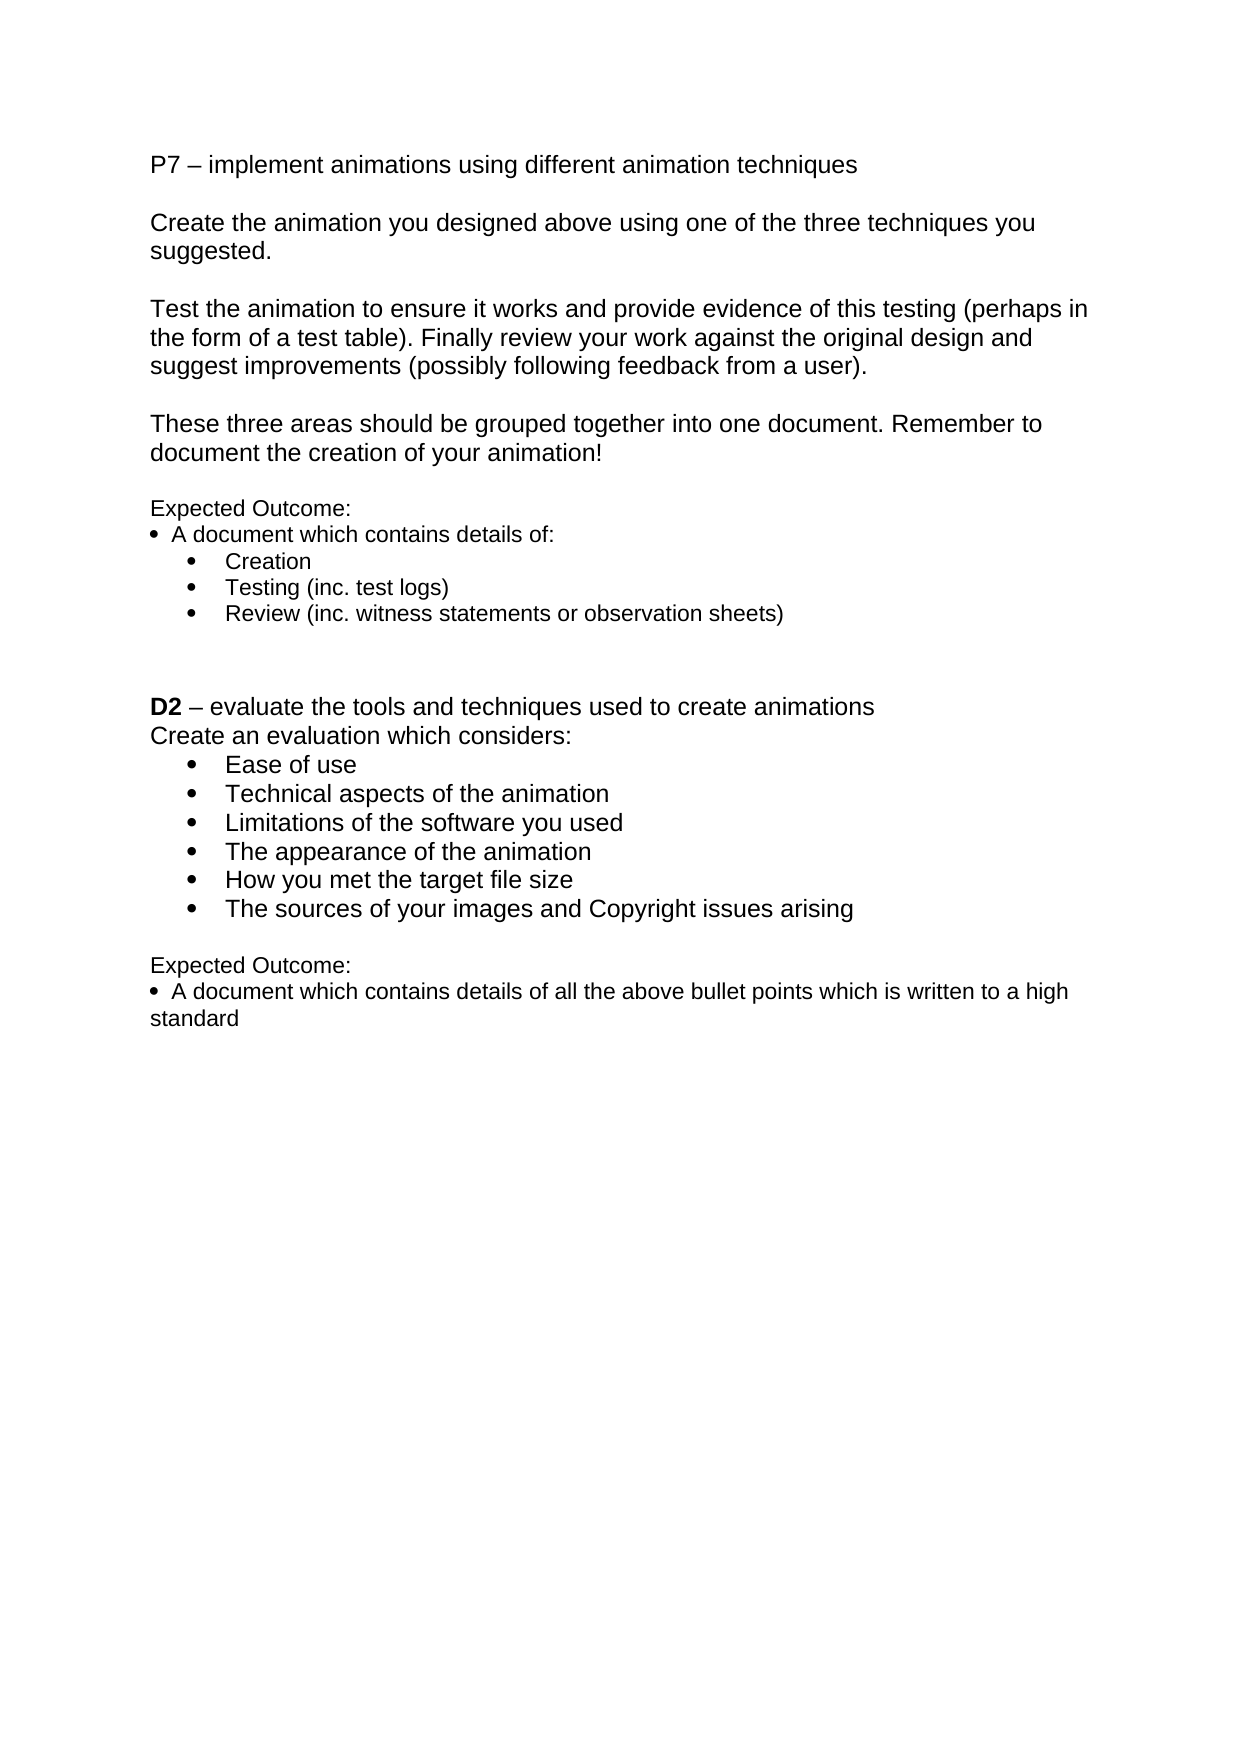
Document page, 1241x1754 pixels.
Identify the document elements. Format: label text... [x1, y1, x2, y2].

text A document which contains details of all the above bullet points which is written to a high standard [150, 978, 1090, 1031]
list The sources of your images and Copyright issues arising [187, 894, 1090, 923]
text D2 – evaluate the tools and techniques used to create animations [150, 692, 1090, 721]
text These three areas should be grouped together into one document. Remember to document the creation of your animation! [150, 409, 1090, 466]
list Technical aspects of the animation [187, 779, 1090, 808]
list Ease of use [187, 750, 1090, 779]
text P7 – implement animations using different animation techniques [150, 150, 1090, 179]
list Testing (inc. test logs) [187, 574, 1090, 600]
text Expected Outcome: [150, 495, 1090, 521]
text Test the animation to ensure it works and provide evidence of this testing (perhaps in the form of a test table). Finally review your work against the original design and suggest improvements (possibly following feedback from a user). [150, 294, 1090, 380]
list How you met the target file size [187, 865, 1090, 894]
list The appearance of the animation [187, 836, 1090, 865]
text Expected Outcome: [150, 952, 1090, 978]
text A document which contains details of: [150, 521, 1090, 548]
text Create the animation you designed above using one of the three techniques you suggested. [150, 207, 1090, 265]
list Review (inc. witness statements or observation sheets) [187, 600, 1090, 627]
list Limitations of the software you used [187, 808, 1090, 836]
list Creation [187, 548, 1090, 574]
text Create an evaluation which considers: [150, 721, 1090, 750]
